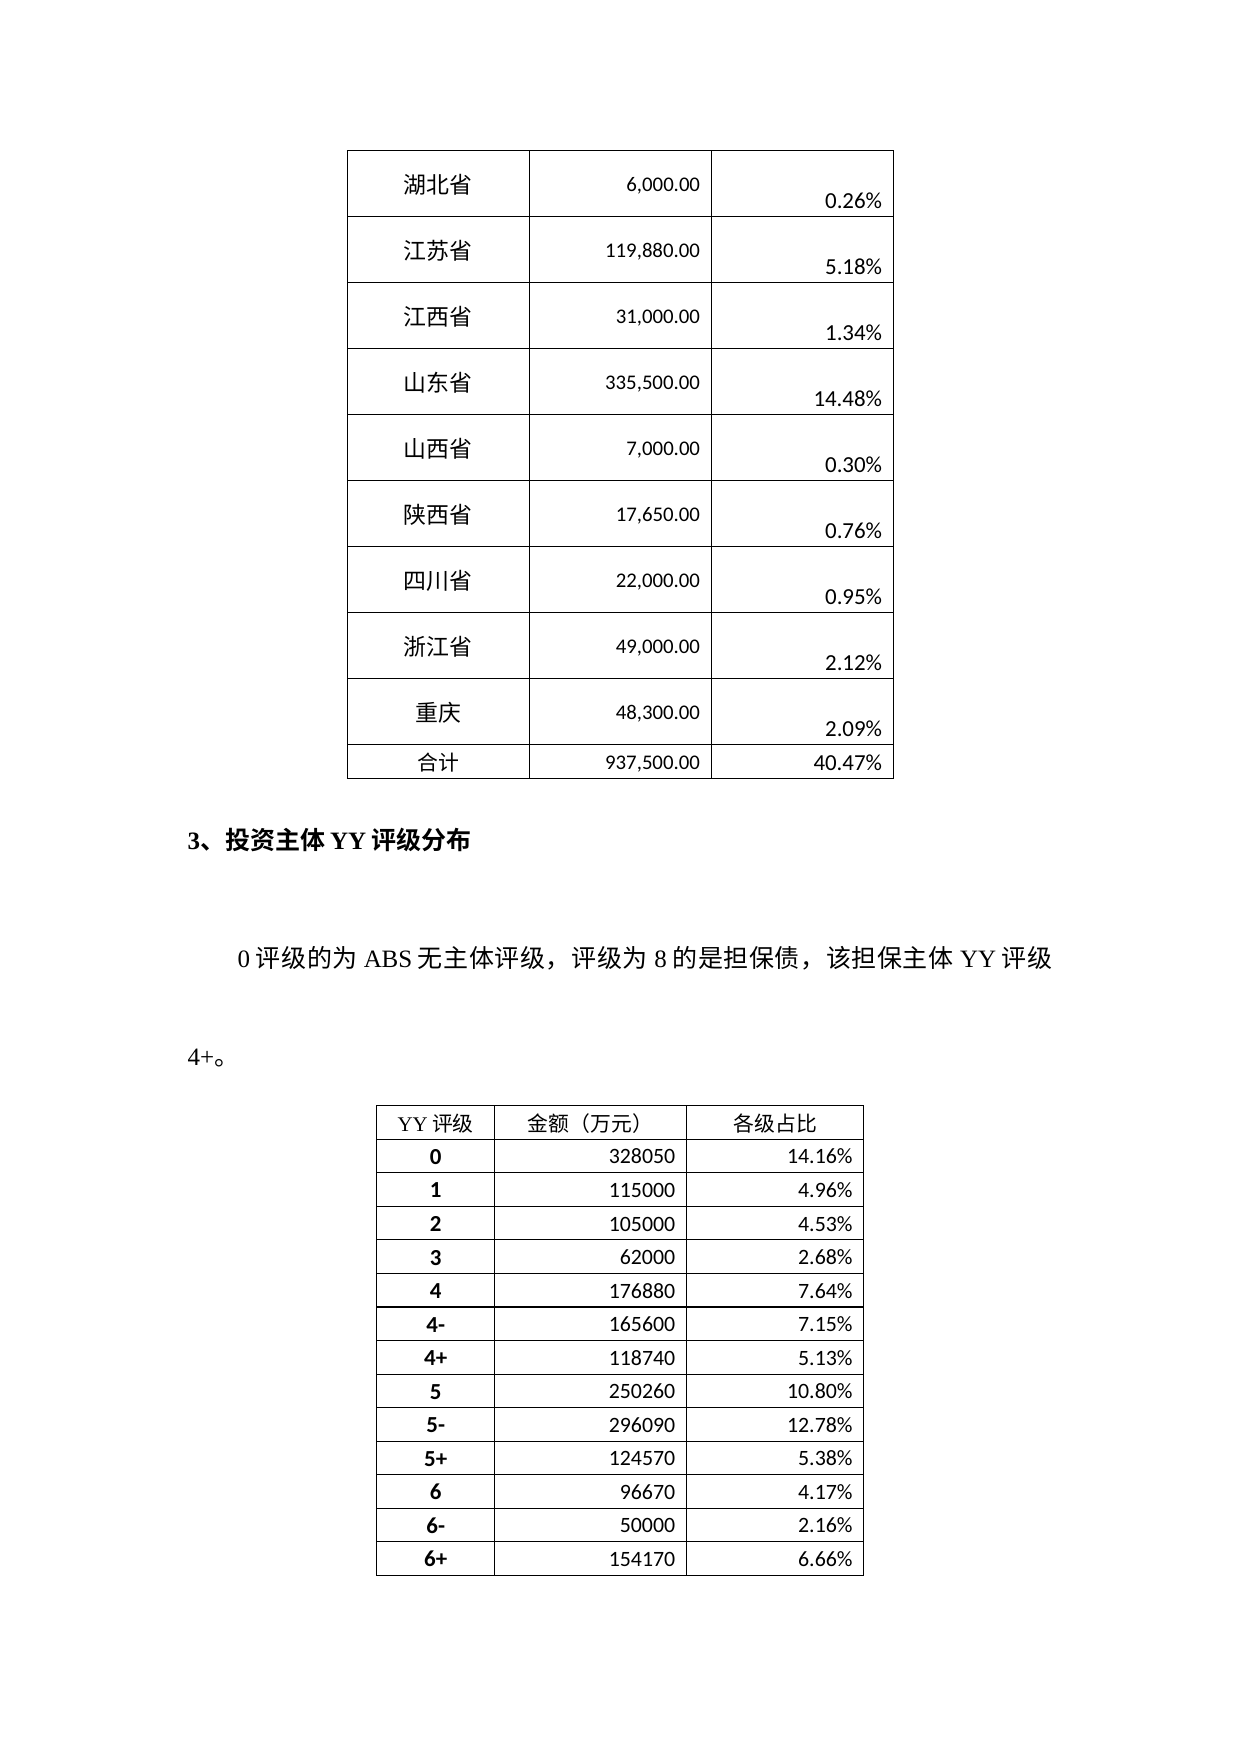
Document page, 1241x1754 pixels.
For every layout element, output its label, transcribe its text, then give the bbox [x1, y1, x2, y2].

table_cell 62000 [495, 1240, 686, 1273]
table_cell 937,500.00 [530, 745, 711, 778]
table_cell 176880 [495, 1274, 686, 1306]
table_cell 2.68% [687, 1240, 863, 1273]
table_cell 10.80% [687, 1375, 863, 1407]
table_cell 湖北省 [348, 151, 529, 216]
table_cell 6.66% [687, 1542, 863, 1575]
text 0评级的为ABS无主体评级，评级为8的是担保债，该担保主体YY评级4+。 [187, 924, 1053, 1087]
table_cell 6+ [377, 1542, 494, 1575]
table_cell 296090 [495, 1408, 686, 1441]
table_cell 1.34% [712, 283, 893, 348]
table_cell 14.16% [687, 1140, 863, 1172]
table_cell 7.64% [687, 1274, 863, 1306]
table_cell 2.09% [712, 679, 893, 744]
table_cell 陕西省 [348, 481, 529, 546]
table_cell 0.95% [712, 547, 893, 612]
table_cell 四川省 [348, 547, 529, 612]
table_cell 7,000.00 [530, 415, 711, 480]
table_cell 328050 [495, 1140, 686, 1172]
table_cell 6,000.00 [530, 151, 711, 216]
table_cell 48,300.00 [530, 679, 711, 744]
table_cell 124570 [495, 1442, 686, 1474]
table_cell 96670 [495, 1475, 686, 1508]
table_cell 重庆 [348, 679, 529, 744]
table_header 金额（万元） [495, 1106, 686, 1139]
table_cell 0.30% [712, 415, 893, 480]
table_cell 浙江省 [348, 613, 529, 678]
table_cell 5- [377, 1408, 494, 1441]
table_cell 105000 [495, 1207, 686, 1239]
table_cell 江西省 [348, 283, 529, 348]
table_cell 4.96% [687, 1173, 863, 1206]
table_cell 49,000.00 [530, 613, 711, 678]
table_cell 335,500.00 [530, 349, 711, 414]
table_cell 17,650.00 [530, 481, 711, 546]
table_cell 4+ [377, 1341, 494, 1373]
table_cell 合计 [348, 745, 529, 778]
table_cell 山西省 [348, 415, 529, 480]
table_header YY评级 [377, 1106, 494, 1139]
table_cell 2.16% [687, 1509, 863, 1541]
table_cell 4.17% [687, 1475, 863, 1508]
table_cell 7.15% [687, 1308, 863, 1340]
table_cell 14.48% [712, 349, 893, 414]
table_cell 2 [377, 1207, 494, 1239]
table_cell 4 [377, 1274, 494, 1306]
table_cell 250260 [495, 1375, 686, 1407]
table_header 各级占比 [687, 1106, 863, 1139]
table_cell 2.12% [712, 613, 893, 678]
table_cell 22,000.00 [530, 547, 711, 612]
table_cell 4.53% [687, 1207, 863, 1239]
table_cell 1 [377, 1173, 494, 1206]
table_cell 12.78% [687, 1408, 863, 1441]
table_cell 50000 [495, 1509, 686, 1541]
table_cell 0.26% [712, 151, 893, 216]
table_cell 5.18% [712, 217, 893, 282]
table_cell 山东省 [348, 349, 529, 414]
table_cell 6- [377, 1509, 494, 1541]
table_cell 4- [377, 1308, 494, 1340]
table_cell 165600 [495, 1308, 686, 1340]
table_cell 0 [377, 1140, 494, 1172]
table_cell 0.76% [712, 481, 893, 546]
table_cell 154170 [495, 1542, 686, 1575]
table_cell 115000 [495, 1173, 686, 1206]
table_cell 5.13% [687, 1341, 863, 1373]
table_cell 5.38% [687, 1442, 863, 1474]
table_cell 5 [377, 1375, 494, 1407]
table_cell 6 [377, 1475, 494, 1508]
subtitle 3、投资主体YY评级分布 [187, 806, 1053, 871]
table_cell 5+ [377, 1442, 494, 1474]
table_cell 40.47% [712, 745, 893, 778]
table_cell 江苏省 [348, 217, 529, 282]
table_cell 31,000.00 [530, 283, 711, 348]
table_cell 3 [377, 1240, 494, 1273]
table_cell 119,880.00 [530, 217, 711, 282]
table_cell 118740 [495, 1341, 686, 1373]
